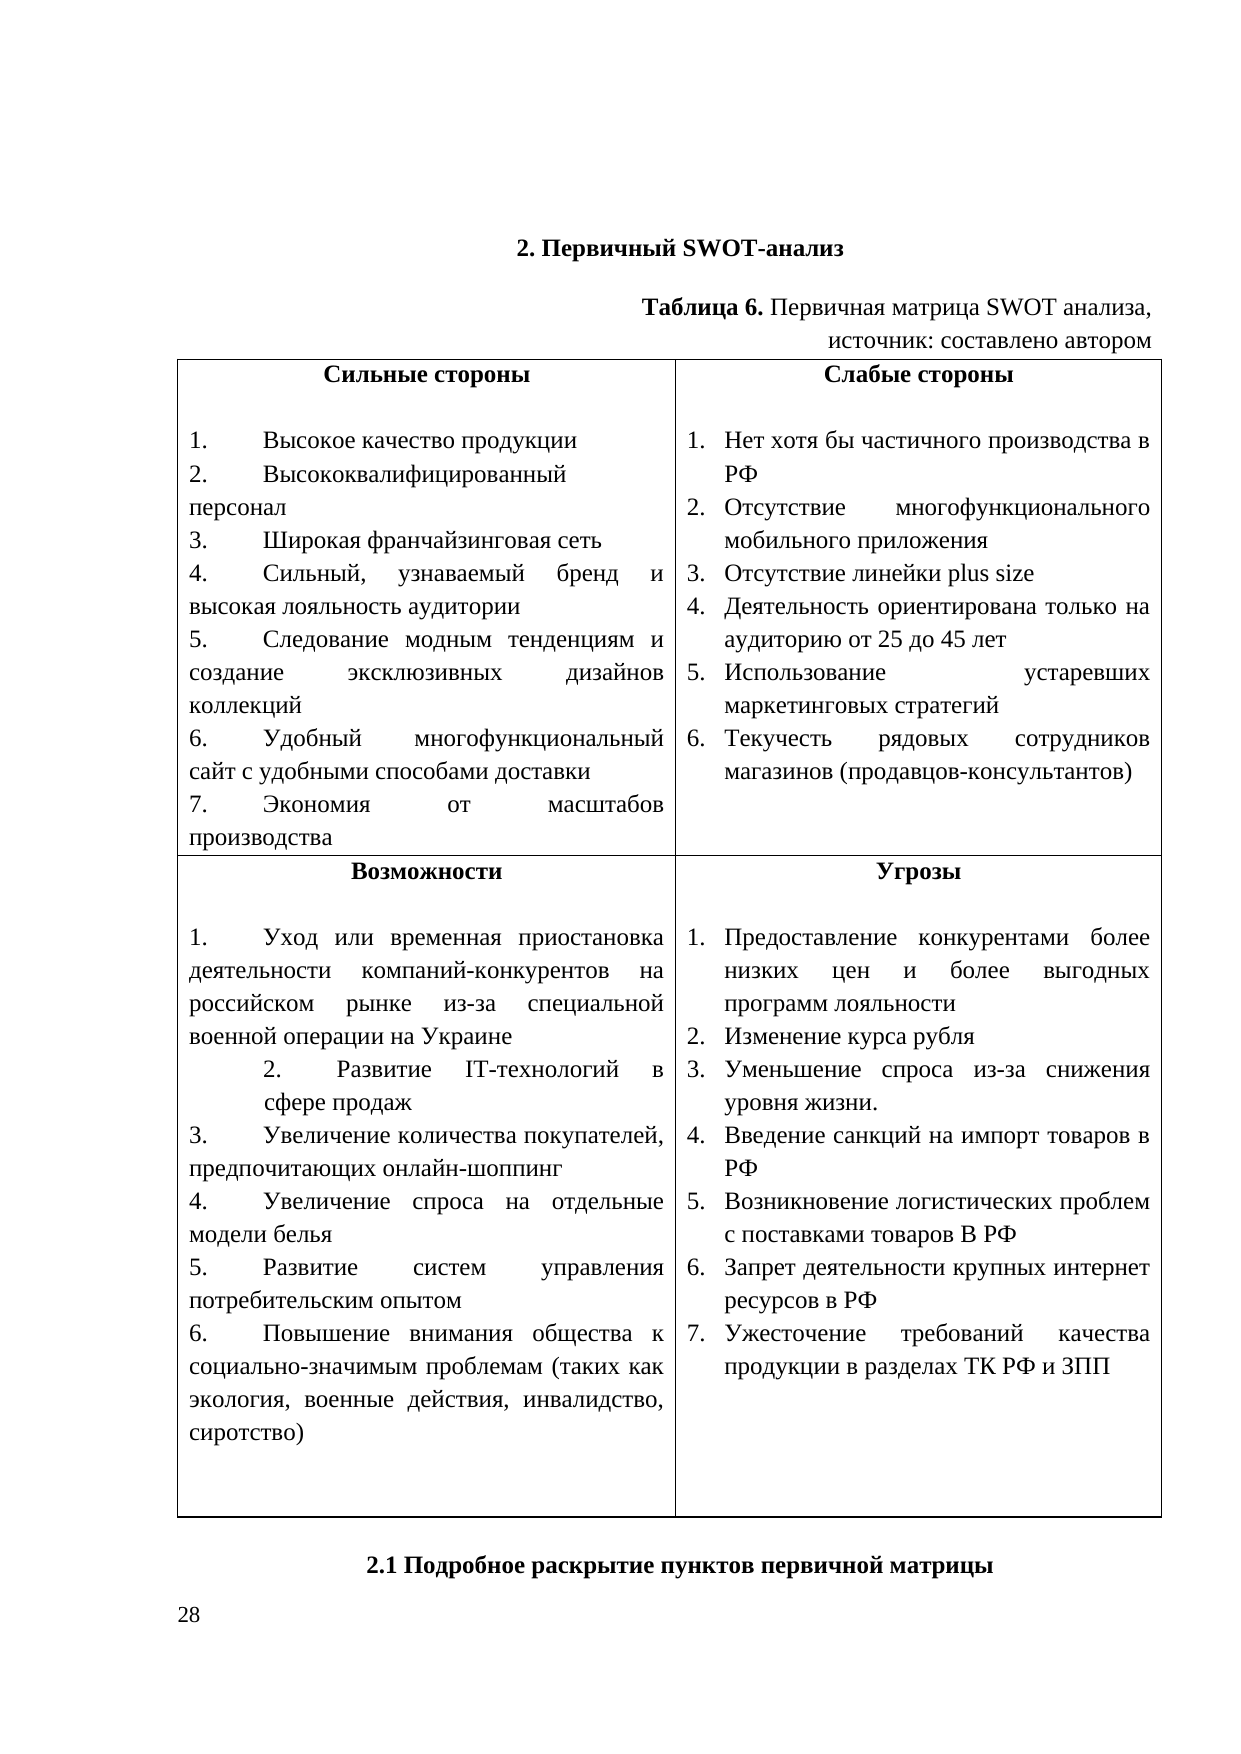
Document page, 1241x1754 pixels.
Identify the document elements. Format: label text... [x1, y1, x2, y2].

subtitle 2. Первичный SWOT-анализ [208, 233, 1152, 262]
table_cell Возможности Уход или временная приостановка деятельности компаний-конкурентов на российском рынке из-за специальной военной операции на Украине Развитие IT-технологий в сфере продаж Увеличение количества покупателей, предпочитающих онлайн-шоппинг Увеличение спроса на отдельные модели белья Развитие систем управления потребительским опытом Повышение внимания общества к социально-значимым проблемам (таких как экология, военные действия, инвалидство, сиротство) [178, 856, 675, 1516]
text источник: составлено автором [177, 326, 1152, 354]
table_header Сильные стороны Высокое качество продукции Высококвалифицированный персонал Широкая франчайзинговая сеть Сильный, узнаваемый бренд и высокая лояльность аудитории Следование модным тенденциям и создание эксклюзивных дизайнов коллекций Удобный многофункциональный сайт с удобными способами доставки Экономия от масштабов производства [178, 360, 675, 855]
table_cell Угрозы Предоставление конкурентами более низких цен и более выгодных программ лояльности Изменение курса рубля Уменьшение спроса из-за снижения уровня жизни. Введение санкций на импорт товаров в РФ Возникновение логистических проблем с поставками товаров В РФ Запрет деятельности крупных интернет ресурсов в РФ Ужесточение требований качества продукции в разделах ТК РФ и ЗПП [676, 856, 1161, 1516]
text Таблица 6. Первичная матрица SWOT анализа, [177, 292, 1152, 321]
subtitle 2.1 Подробное раскрытие пунктов первичной матрицы [208, 1550, 1152, 1579]
table_header Слабые стороны Нет хотя бы частичного производства в РФ Отсутствие многофункционального мобильного приложения Отсутствие линейки plus size Деятельность ориентирована только на аудиторию от 25 до 45 лет Использование устаревших маркетинговых стратегий Текучесть рядовых сотрудников магазинов (продавцов-консультантов) [676, 360, 1161, 855]
